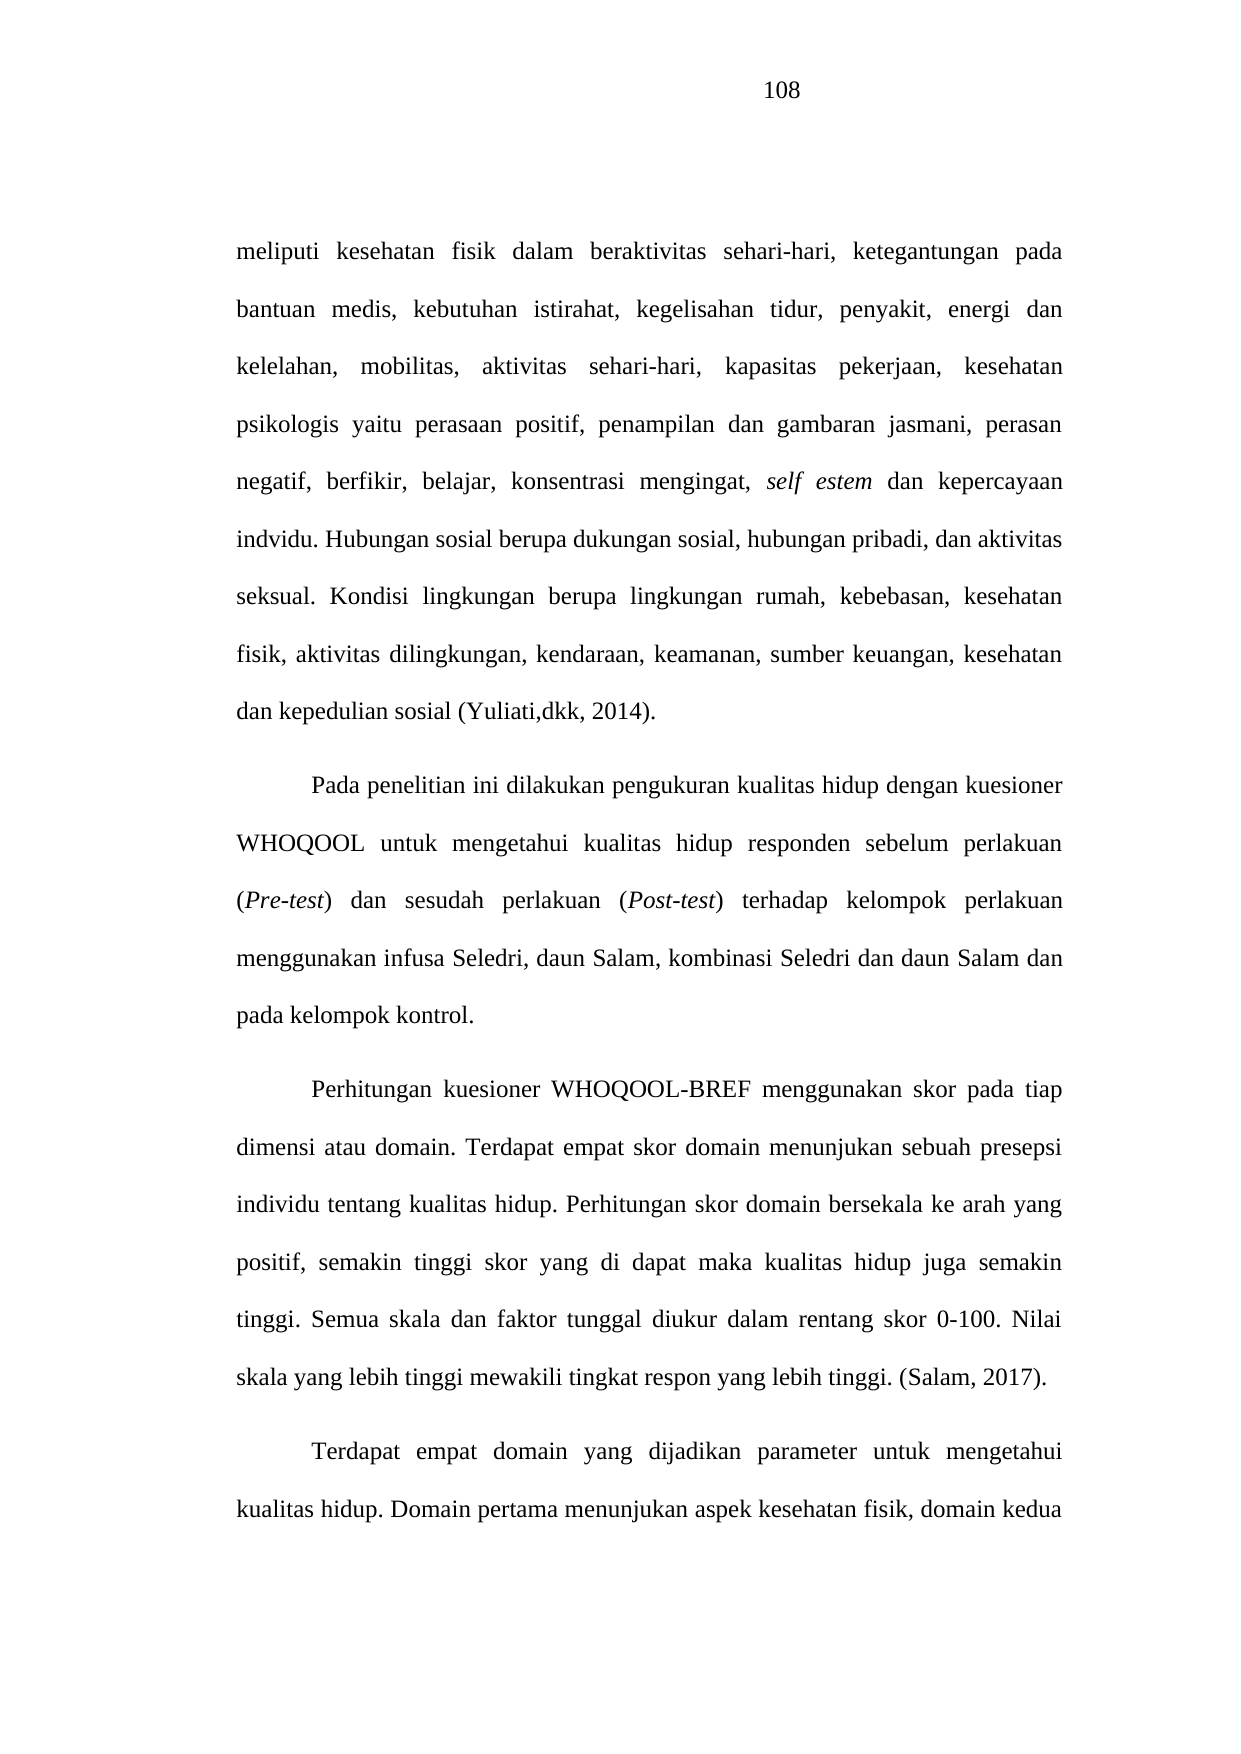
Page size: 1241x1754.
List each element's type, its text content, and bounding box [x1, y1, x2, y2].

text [236, 236, 1063, 725]
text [236, 1436, 1063, 1522]
text Pada penelitian ini dilakukan pengukuran kualitas hidup dengan kuesioner WHOQOOL untuk mengetahui kualitas hidup responden sebelum perlakuan (Pre-test) dan sesudah perlakuan (Post-test) terhadap kelompok perlakuan menggunakan infusa Seledri, daun Salam, kombinasi Seledri dan daun Salam dan pada kelompok kontrol. [236, 770, 1063, 1029]
text Perhitungan kuesioner WHOQOOL-BREF menggunakan skor pada tiap dimensi atau domain. Terdapat empat skor domain menunjukan sebuah presepsi individu tentang kualitas hidup. Perhitungan skor domain bersekala ke arah yang positif, semakin tinggi skor yang di dapat maka kualitas hidup juga semakin tinggi. Semua skala dan faktor tunggal diukur dalam rentang skor 0-100. Nilai skala yang lebih tinggi mewakili tingkat respon yang lebih tinggi. (Salam, 2017). [236, 1074, 1063, 1391]
